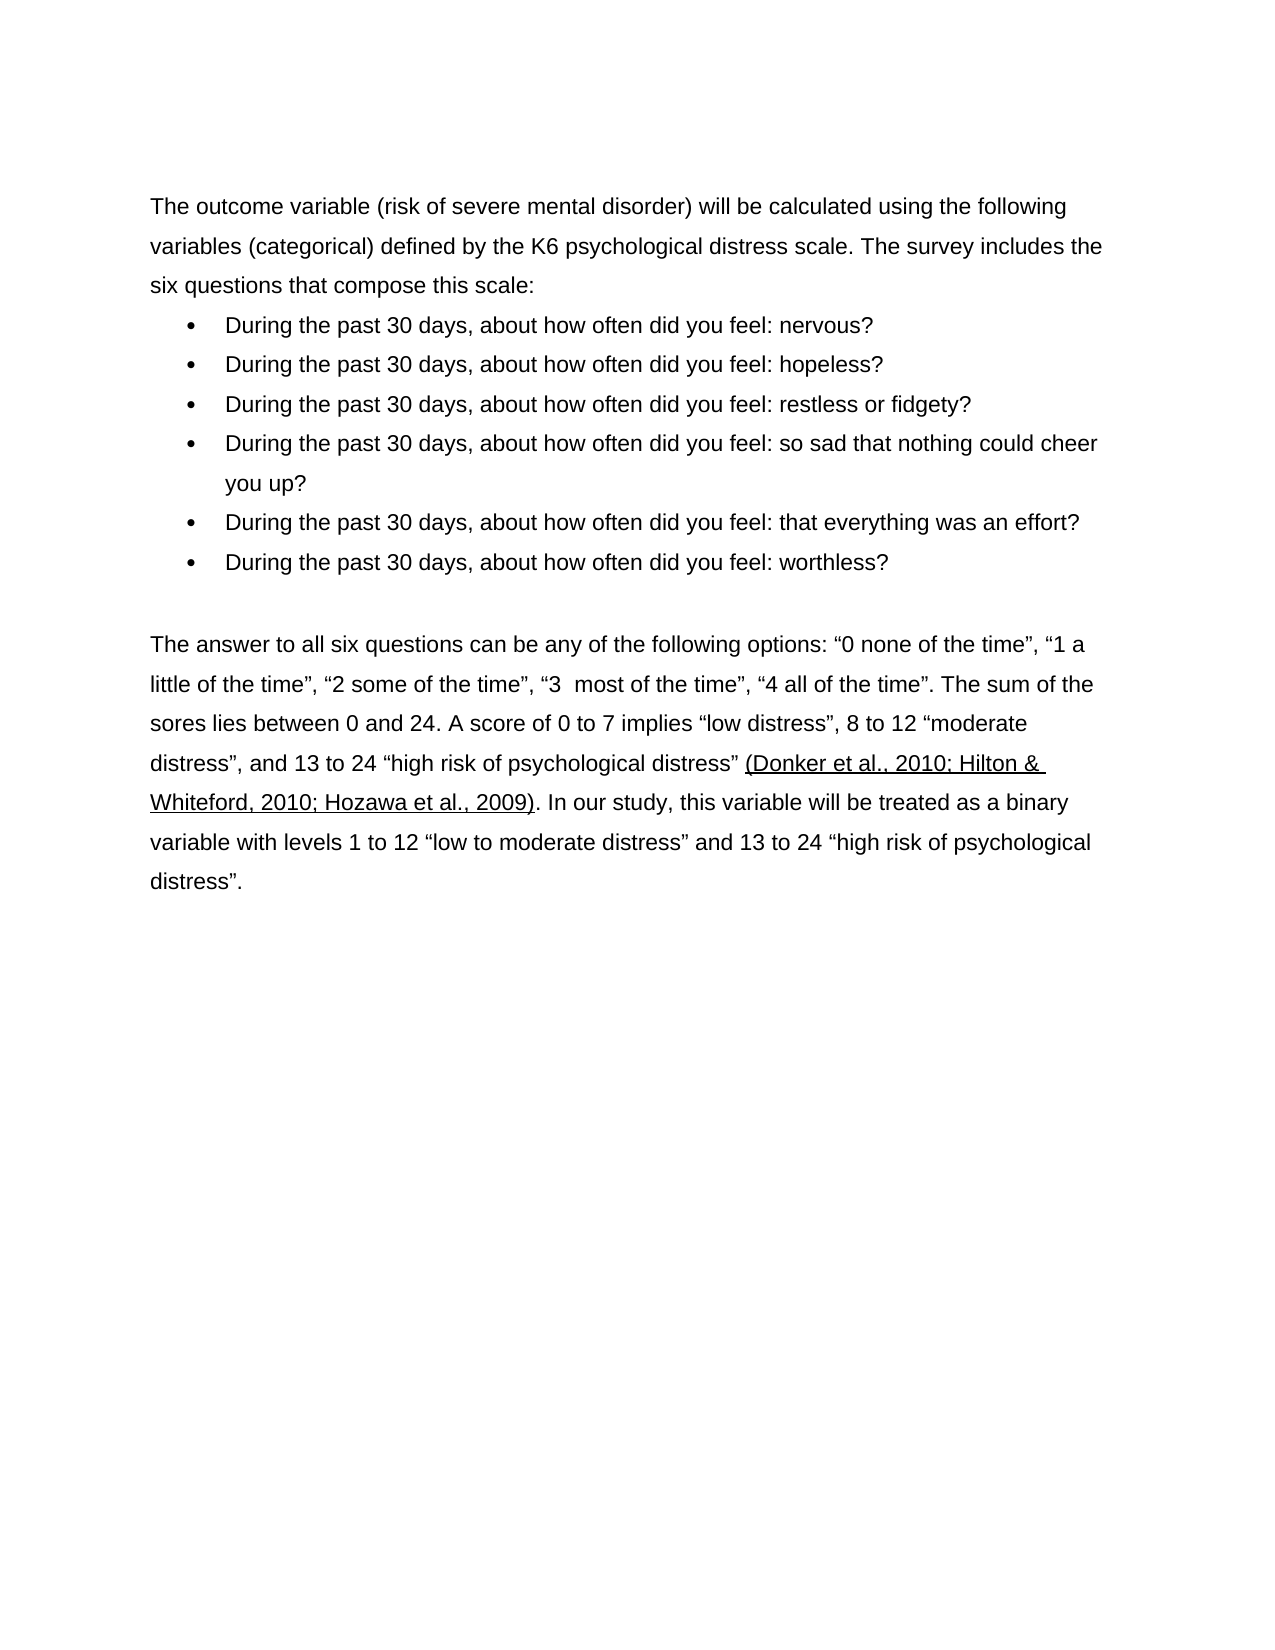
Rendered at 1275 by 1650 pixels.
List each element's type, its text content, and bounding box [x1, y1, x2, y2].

list During the past 30 days, about how often did you feel: hopeless? [187, 351, 1125, 377]
list During the past 30 days, about how often did you feel: so sad that nothing could cheer you up? [187, 430, 1125, 496]
list During the past 30 days, about how often did you feel: nervous? [187, 312, 1125, 338]
list During the past 30 days, about how often did you feel: worthless? [187, 548, 1125, 575]
list During the past 30 days, about how often did you feel: restless or fidgety? [187, 391, 1125, 417]
text The outcome variable (risk of severe mental disorder) will be calculated using the following variables (categorical) defined by the K6 psychological distress scale. The survey includes the six questions that compose this scale: [150, 193, 1125, 298]
list During the past 30 days, about how often did you feel: that everything was an effort? [187, 509, 1125, 535]
text The answer to all six questions can be any of the following options: “0 none of the time”, “1 a little of the time”, “2 some of the time”, “3 most of the time”, “4 all of the time”. The sum of the sores lies between 0 and 24. A score of 0 to 7 implies “low distress”, 8 to 12 “moderate distress”, and 13 to 24 “high risk of psychological distress” (Donker et al., 2010; Hilton & Whiteford, 2010; Hozawa et al., 2009). In our study, this variable will be treated as a binary variable with levels 1 to 12 “low to moderate distress” and 13 to 24 “high risk of psychological distress”. [150, 631, 1125, 894]
